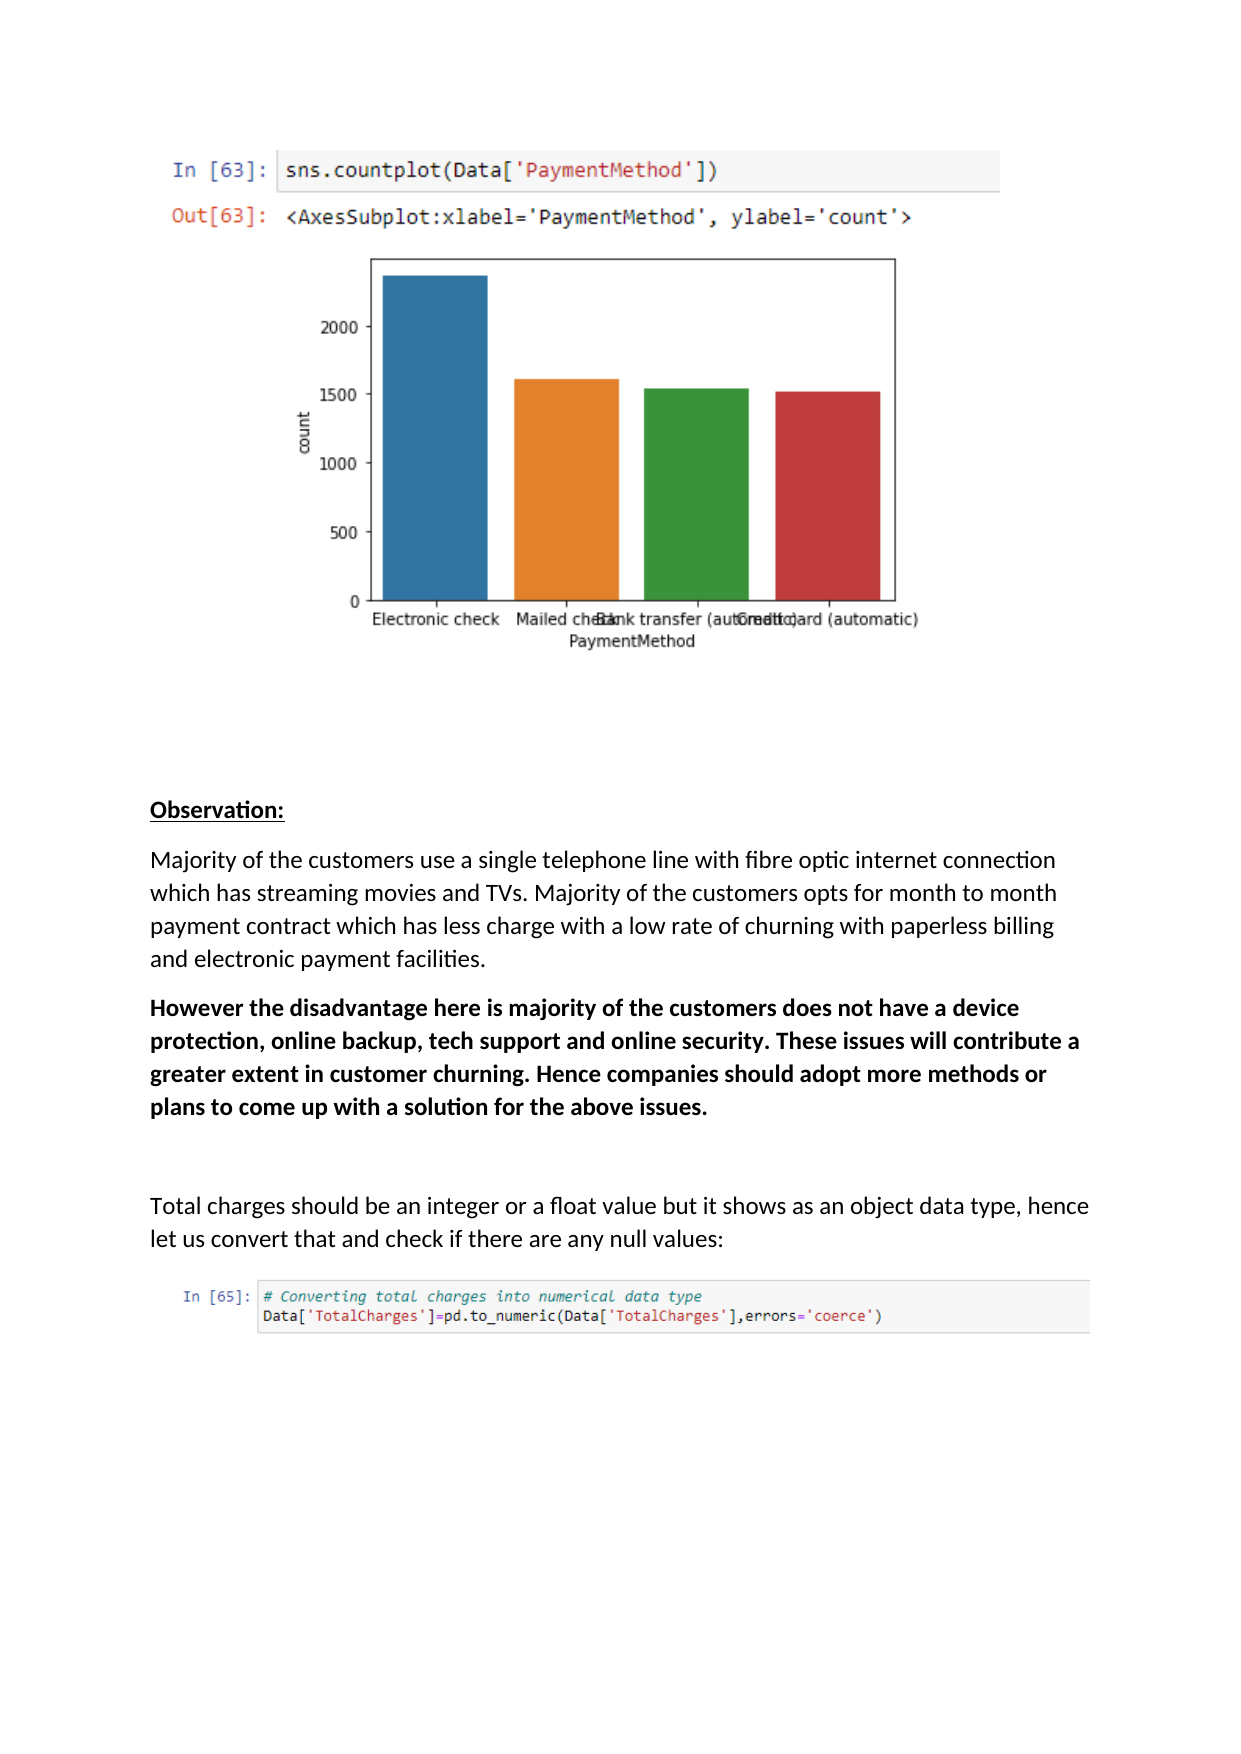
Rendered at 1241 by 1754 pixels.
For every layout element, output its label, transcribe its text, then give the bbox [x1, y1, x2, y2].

text However the disadvantage here is majority of the customers does not have a device protection, online backup, tech support and online security. These issues will contribute a greater extent in customer churning. Hence companies should adopt more methods or plans to come up with a solution for the above issues. [150, 992, 1090, 1122]
picture [150, 1272, 1091, 1338]
text Majority of the customers use a single telephone line with fibre optic internet connection which has streaming movies and TVs. Majority of the customers opts for month to month payment contract which has less charge with a low rate of churning with paperless billing and electronic payment facilities. [150, 844, 1090, 973]
picture [150, 150, 1001, 677]
text Observation: [150, 794, 1090, 825]
text Total charges should be an integer or a float value but it shows as an object data type, hence let us convert that and check if there are any null values: [150, 1190, 1090, 1254]
